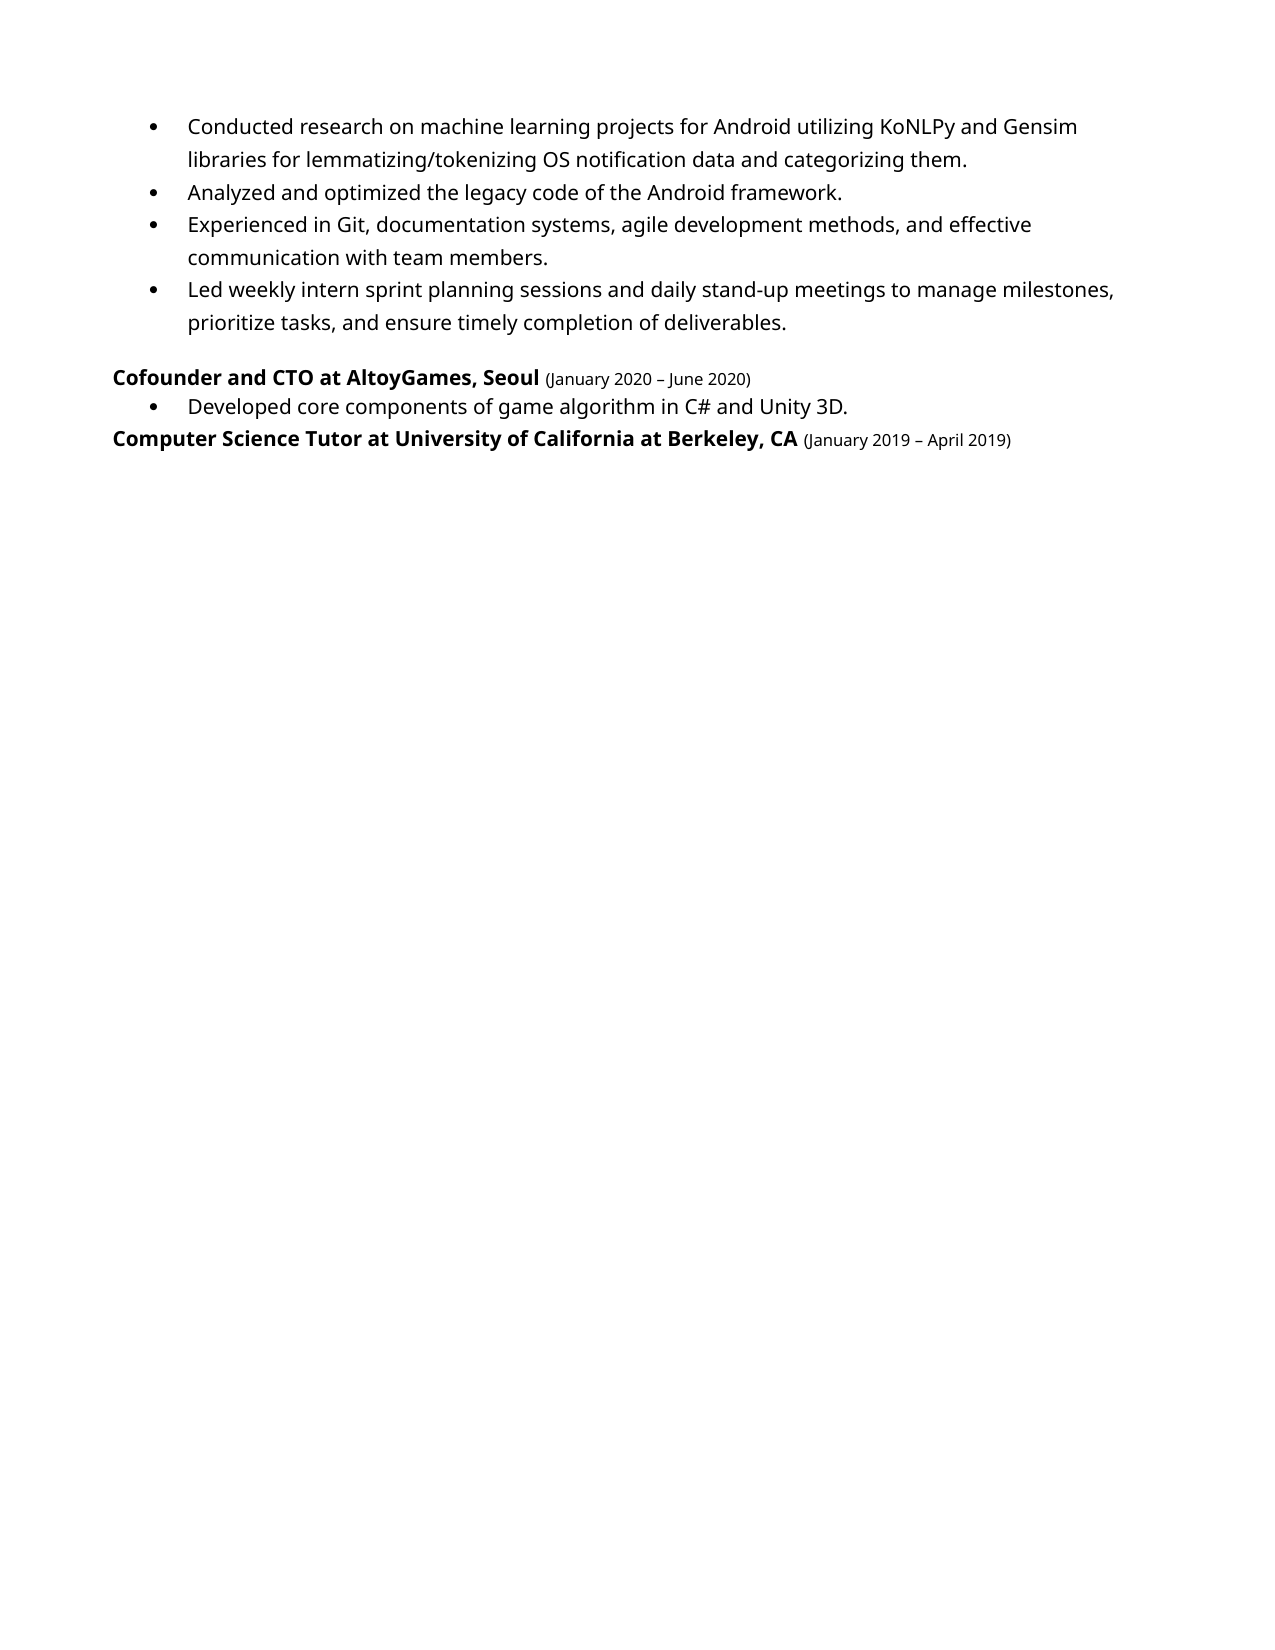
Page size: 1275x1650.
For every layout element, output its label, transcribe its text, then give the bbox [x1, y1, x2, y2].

list Developed core components of game algorithm in C# and Unity 3D. [150, 392, 1162, 420]
list Conducted research on machine learning projects for Android utilizing KoNLPy and Gensim libraries for lemmatizing/tokenizing OS notification data and categorizing them. [150, 112, 1162, 173]
list Experienced in Git, documentation systems, agile development methods, and effective communication with team members. [150, 210, 1162, 271]
list Analyzed and optimized the legacy code of the Android framework. [150, 178, 1162, 206]
list Led weekly intern sprint planning sessions and daily stand-up meetings to manage milestones, prioritize tasks, and ensure timely completion of deliverables. [150, 276, 1162, 337]
text Computer Science Tutor at University of California at Berkeley, CA (January 2019 – April 2019) [112, 424, 1162, 453]
text Cofounder and CTO at AltoyGames, Seoul (January 2020 – June 2020) [112, 363, 1162, 392]
